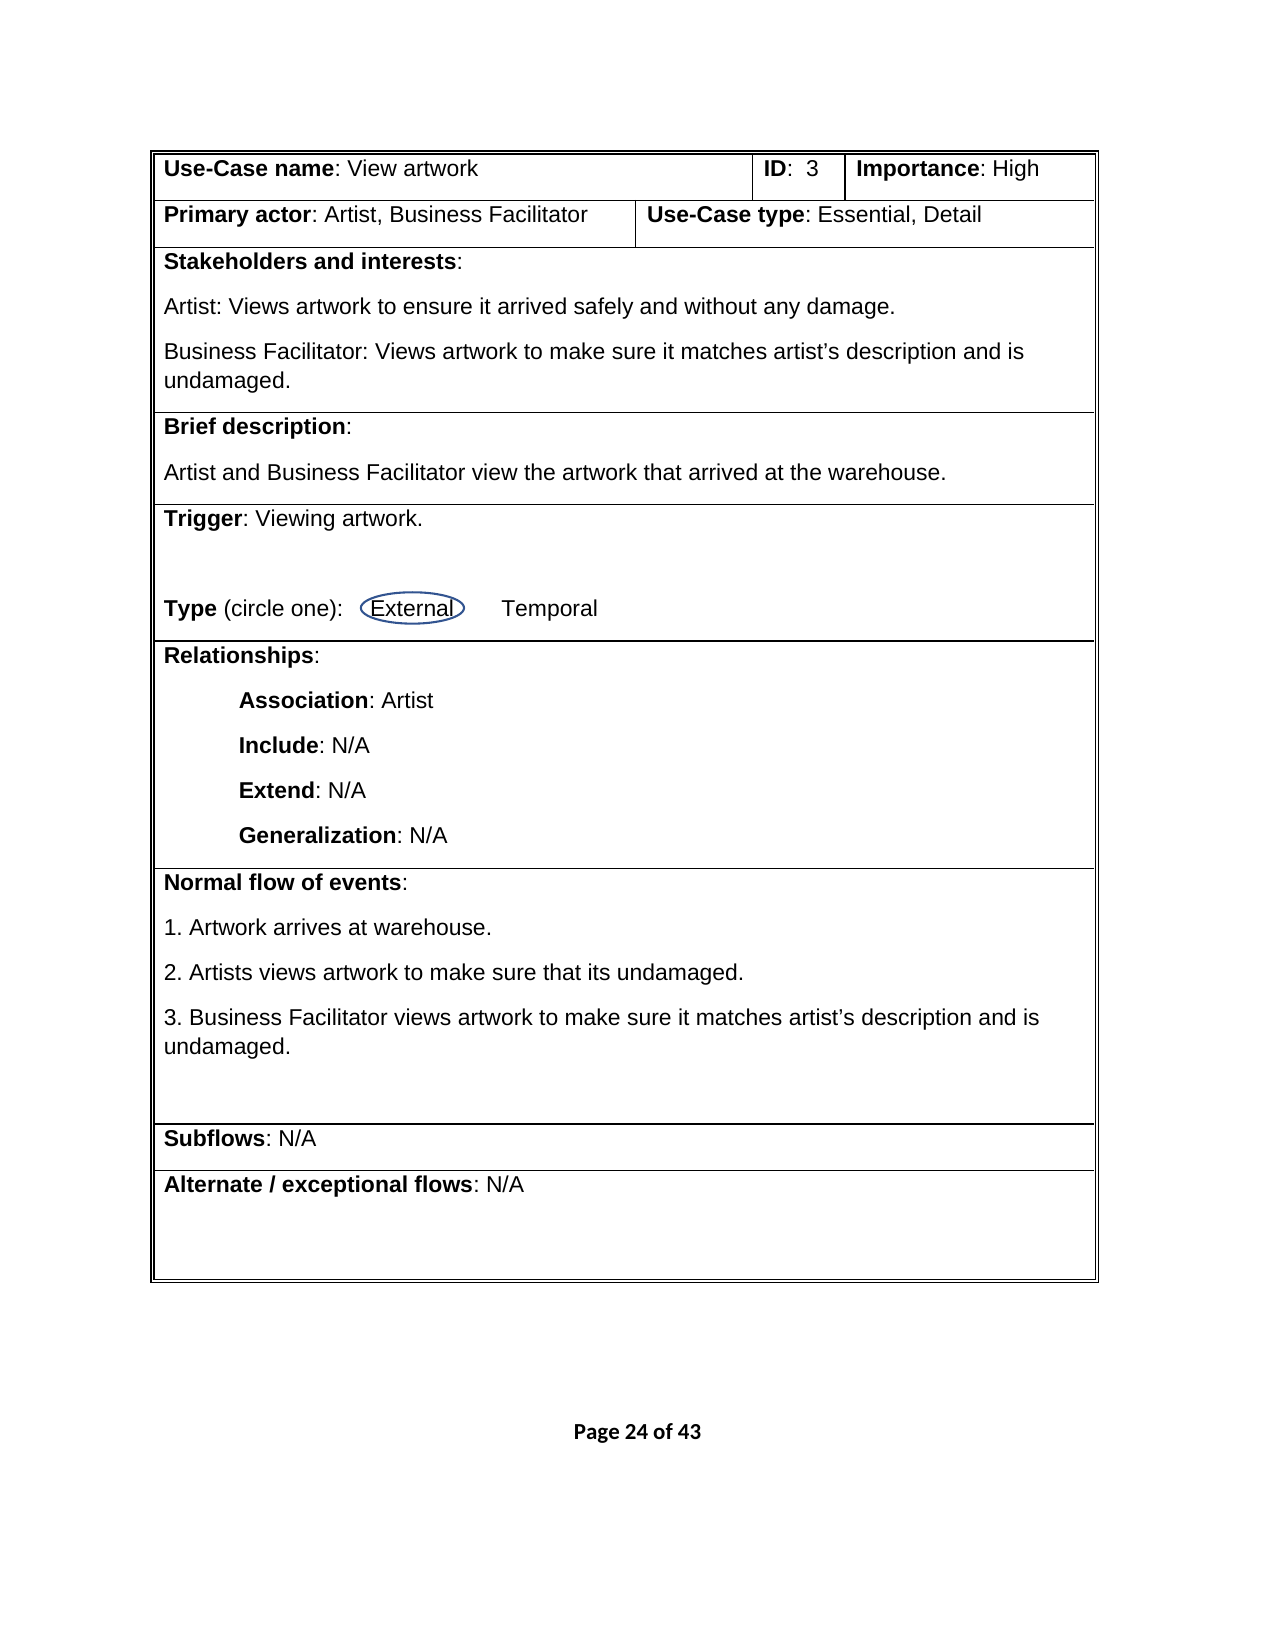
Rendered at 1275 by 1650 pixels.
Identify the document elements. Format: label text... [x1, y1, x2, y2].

table_cell Relationships: Association: Artist Include: N/A Extend: N/A Generalization: N/A [155, 640, 1095, 867]
table_header ID: 3 [753, 155, 844, 200]
table_header Importance: High [846, 155, 1095, 200]
table_cell Subflows: N/A [155, 1123, 1095, 1170]
table_cell Normal flow of events: 1. Artwork arrives at warehouse. 2. Artists views artwork to make sure that its undamaged. 3. Business Facilitator views artwork to make sure it matches artist’s description and is undamaged. [155, 868, 1095, 1123]
table_header Use-Case name: View artwork [155, 155, 752, 200]
table_cell Alternate / exceptional flows: N/A [155, 1170, 1095, 1279]
table_cell Stakeholders and interests: Artist: Views artwork to ensure it arrived safely and without any damage. Business Facilitator: Views artwork to make sure it matches artist’s description and is undamaged. [155, 246, 1095, 412]
text Page 24 of 43 [150, 1417, 1125, 1446]
table_cell Primary actor: Artist, Business Facilitator [155, 201, 635, 246]
table_cell Trigger: Viewing artwork. Type (circle one): External Temporal [155, 504, 1095, 640]
table_cell Use-Case type: Essential, Detail [636, 200, 1095, 246]
table_cell Brief description: Artist and Business Facilitator view the artwork that arrived at the warehouse. [155, 412, 1095, 503]
